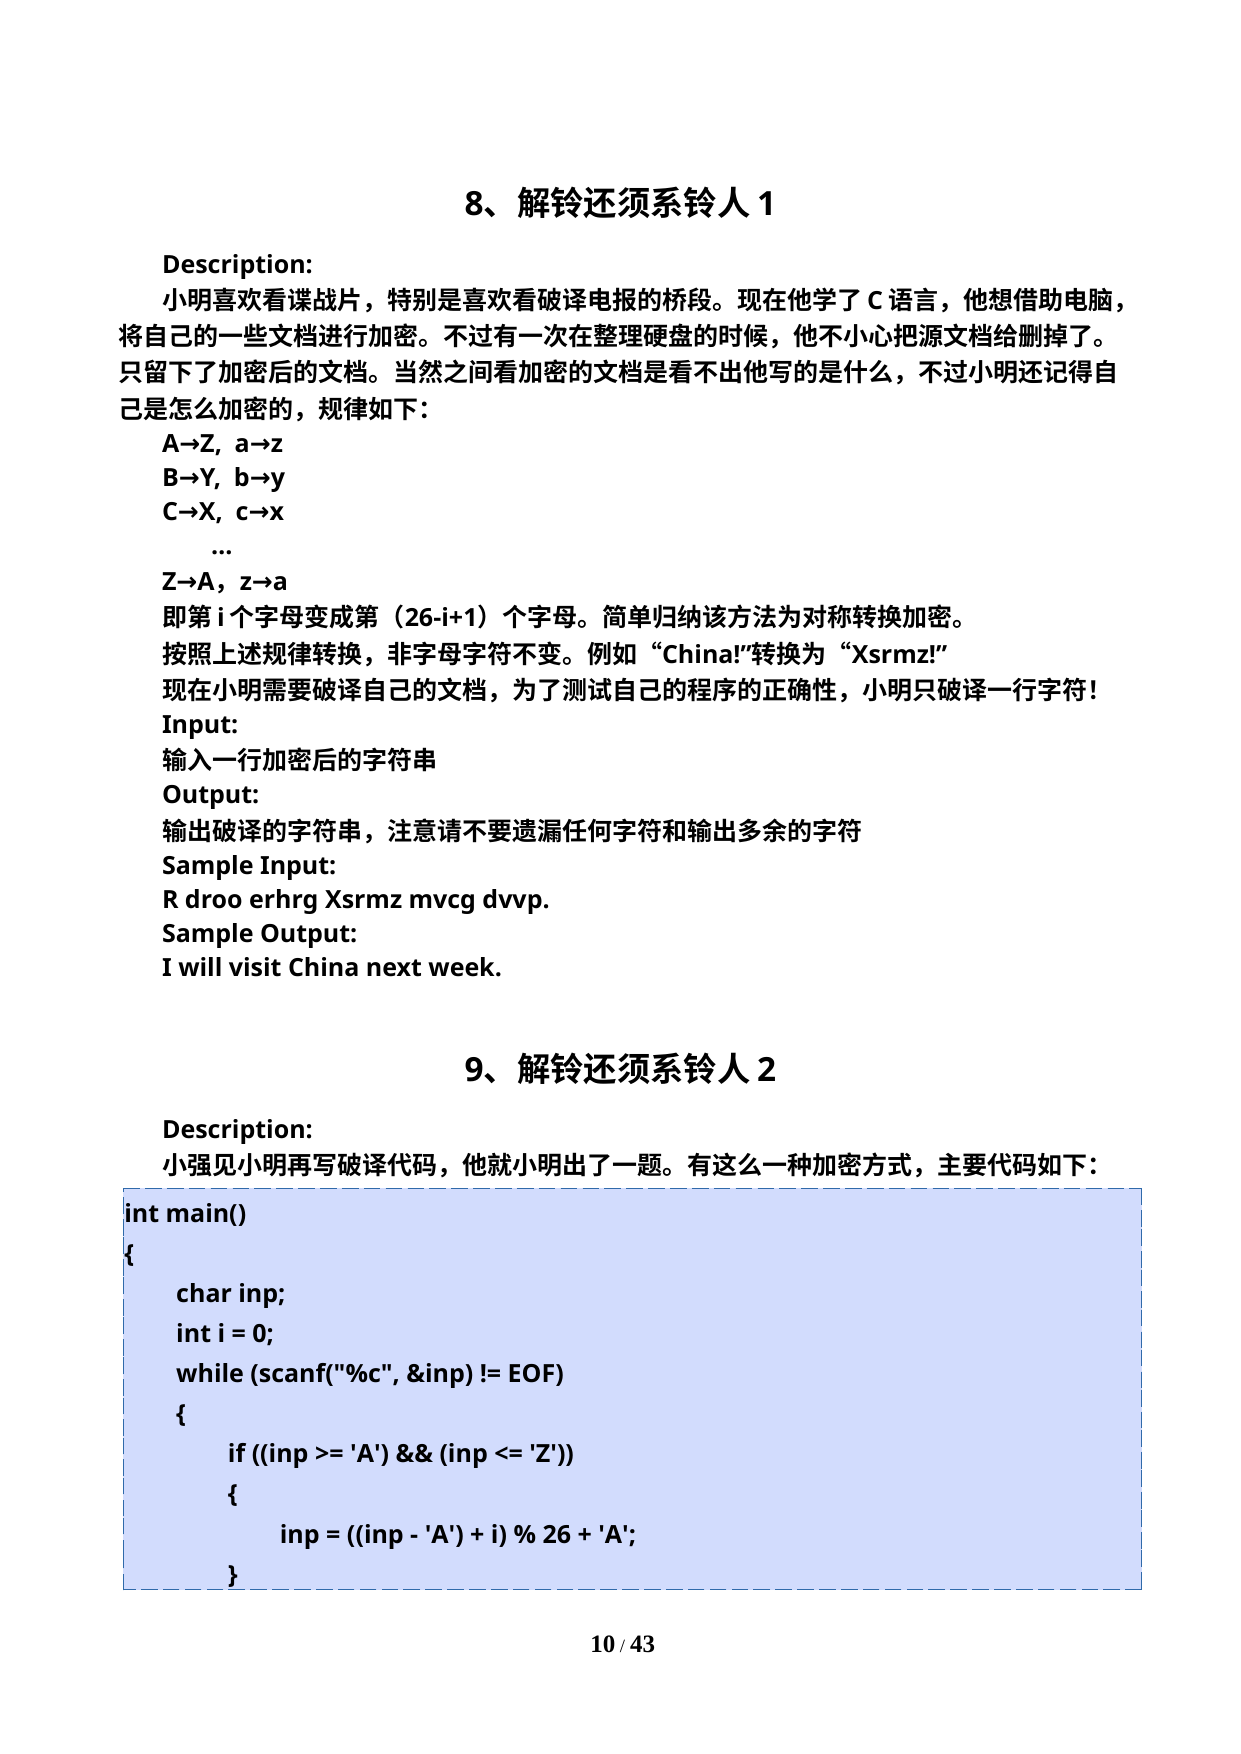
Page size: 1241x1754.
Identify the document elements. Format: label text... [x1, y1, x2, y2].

text int i = 0; [123, 1308, 1142, 1348]
text B→Y, b→y [118, 459, 1122, 493]
text } [123, 1549, 1142, 1590]
text R droo erhrg Xsrmz mvcg dvvp. [118, 881, 1122, 915]
text Sample Output: [118, 915, 1122, 949]
text { [123, 1228, 1142, 1268]
text int main() [123, 1188, 1142, 1228]
text inp = ((inp - 'A') + i) % 26 + 'A'; [123, 1509, 1142, 1549]
text Input: [118, 707, 1122, 741]
text { [123, 1389, 1142, 1429]
text 现在小明需要破译自己的文档，为了测试自己的程序的正确性，小明只破译一行字符！ [118, 670, 1122, 707]
text 小明喜欢看谍战片，特别是喜欢看破译电报的桥段。现在他学了C语言，他想借助电脑，将自己的一些文档进行加密。不过有一次在整理硬盘的时候，他不小心把源文档给删掉了。只留下了加密后的文档。当然之间看加密的文档是看不出他写的是什么，不过小明还记得自己是怎么加密的，规律如下： [118, 280, 1122, 425]
text 输出破译的字符串，注意请不要遗漏任何字符和输出多余的字符 [118, 811, 1122, 847]
subtitle 9、解铃还须系铃人2 [118, 1043, 1122, 1091]
text char inp; [123, 1268, 1142, 1308]
text A→Z, a→z [118, 425, 1122, 459]
subtitle 8、解铃还须系铃人1 [118, 177, 1122, 226]
text while (scanf("%c", &inp) != EOF) [123, 1348, 1142, 1389]
text Output: [118, 777, 1122, 811]
text Z→A，z→a [118, 562, 1122, 598]
text C→X, c→x [118, 493, 1122, 528]
text if ((inp >= 'A') && (inp <= 'Z')) [123, 1429, 1142, 1469]
text 小强见小明再写破译代码，他就小明出了一题。有这么一种加密方式，主要代码如下： [118, 1146, 1122, 1182]
text 即第i个字母变成第（26-i+1）个字母。简单归纳该方法为对称转换加密。 [118, 598, 1122, 634]
text 输入一行加密后的字符串 [118, 741, 1122, 777]
text I will visit China next week. [118, 949, 1122, 983]
text … [118, 528, 1122, 562]
text Description: [118, 246, 1122, 280]
text Sample Input: [118, 847, 1122, 881]
text 按照上述规律转换，非字母字符不变。例如“China!”转换为“Xsrmz!” [118, 634, 1122, 670]
text Description: [118, 1112, 1122, 1146]
text { [123, 1469, 1142, 1509]
